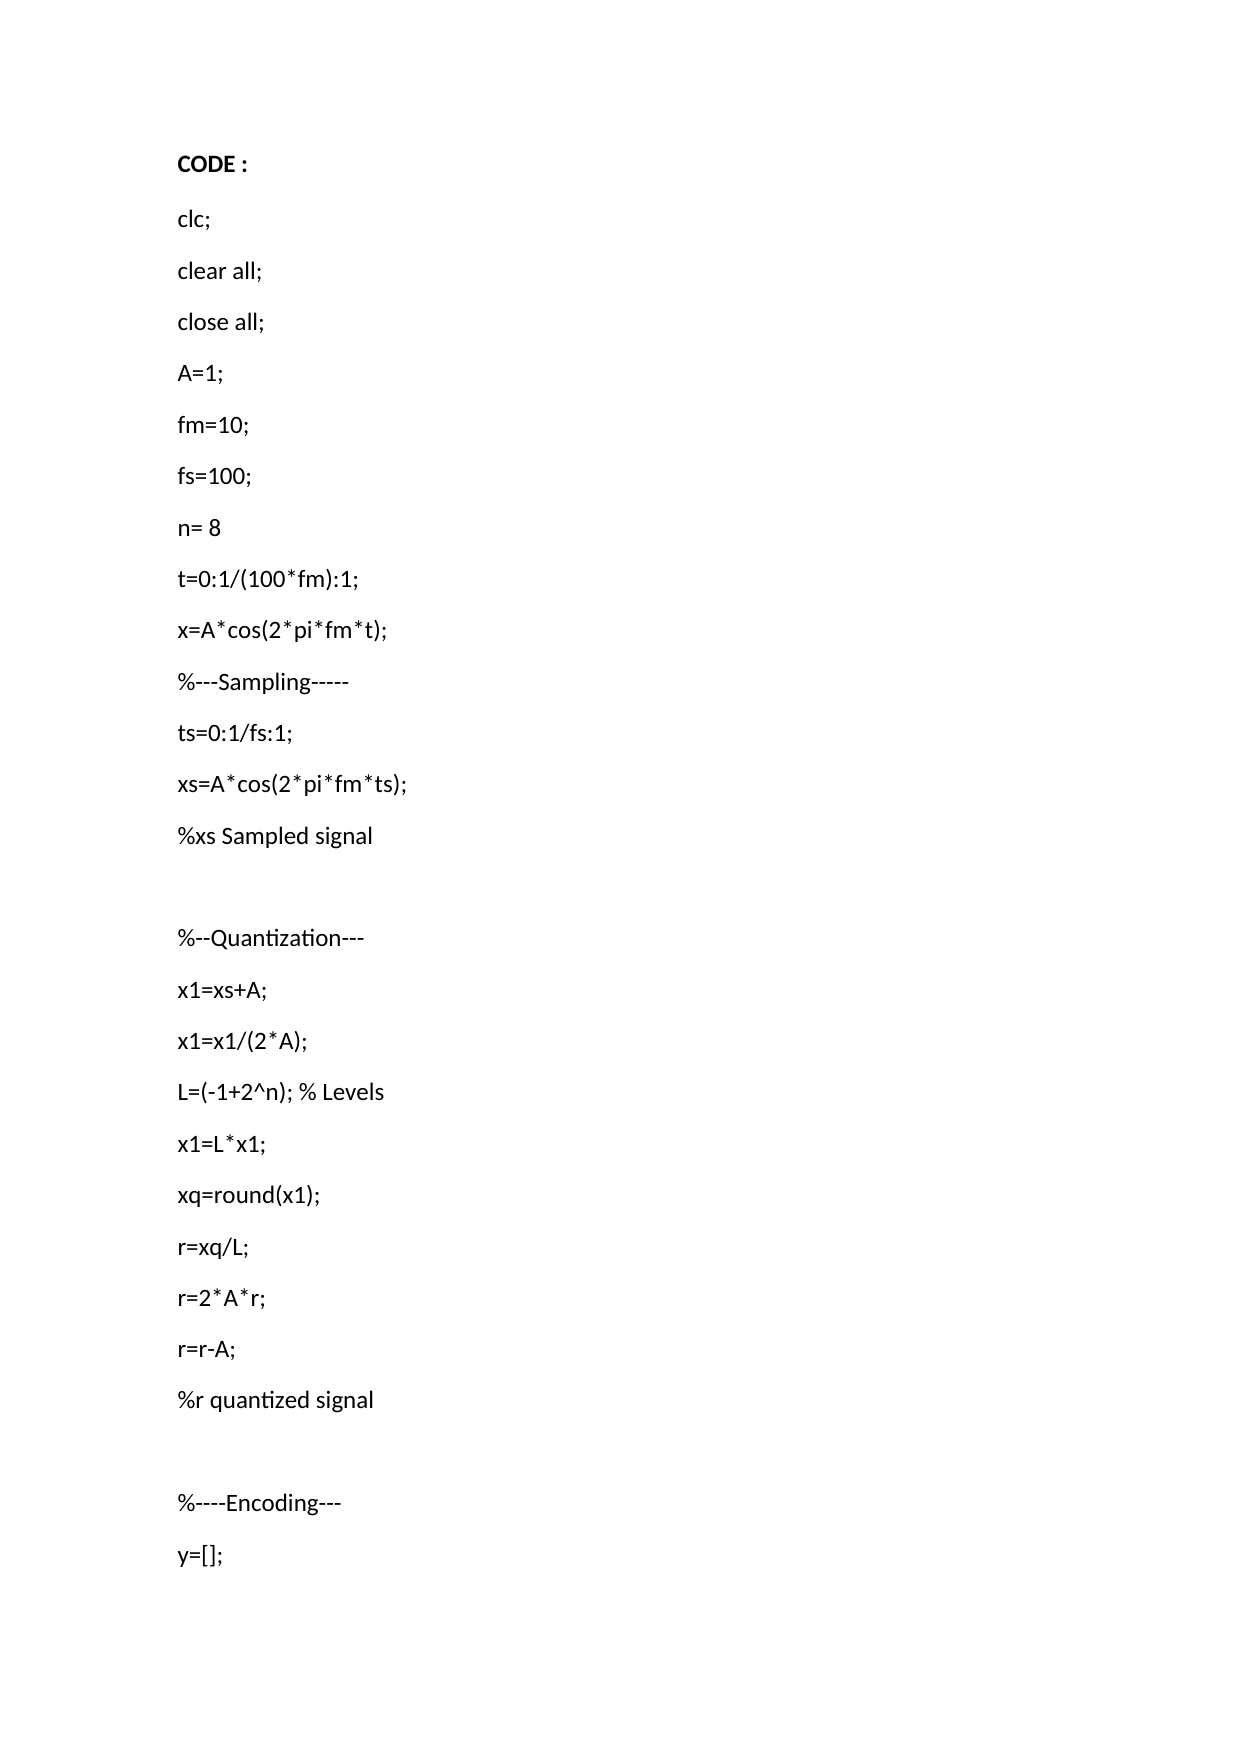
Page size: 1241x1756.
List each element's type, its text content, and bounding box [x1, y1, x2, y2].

text x1=L*x1; [177, 1128, 1122, 1158]
text x1=x1/(2*A); [177, 1025, 1122, 1056]
text CODE : [177, 148, 1122, 178]
text A=1; [177, 358, 1122, 388]
text fs=100; [177, 460, 1122, 491]
text L=(-1+2^n); % Levels [177, 1077, 1122, 1107]
text clc; [177, 203, 1122, 234]
text fm=10; [177, 409, 1122, 439]
text clear all; [177, 255, 1122, 285]
text %r quantized signal [177, 1385, 1122, 1415]
text r=xq/L; [177, 1231, 1122, 1261]
text r=r-A; [177, 1333, 1122, 1364]
text xq=round(x1); [177, 1179, 1122, 1210]
text ts=0:1/fs:1; [177, 717, 1122, 748]
text xs=A*cos(2*pi*fm*ts); [177, 768, 1122, 799]
text r=2*A*r; [177, 1282, 1122, 1312]
text x1=xs+A; [177, 974, 1122, 1004]
text %xs Sampled signal [177, 820, 1122, 850]
text close all; [177, 306, 1122, 337]
text %----Encoding--- [177, 1487, 1122, 1518]
text t=0:1/(100*fm):1; [177, 563, 1122, 593]
text %---Sampling----- [177, 666, 1122, 696]
text n= 8 [177, 512, 1122, 542]
text %--Quantization--- [177, 922, 1122, 953]
text y=[]; [177, 1539, 1122, 1569]
text x=A*cos(2*pi*fm*t); [177, 614, 1122, 645]
